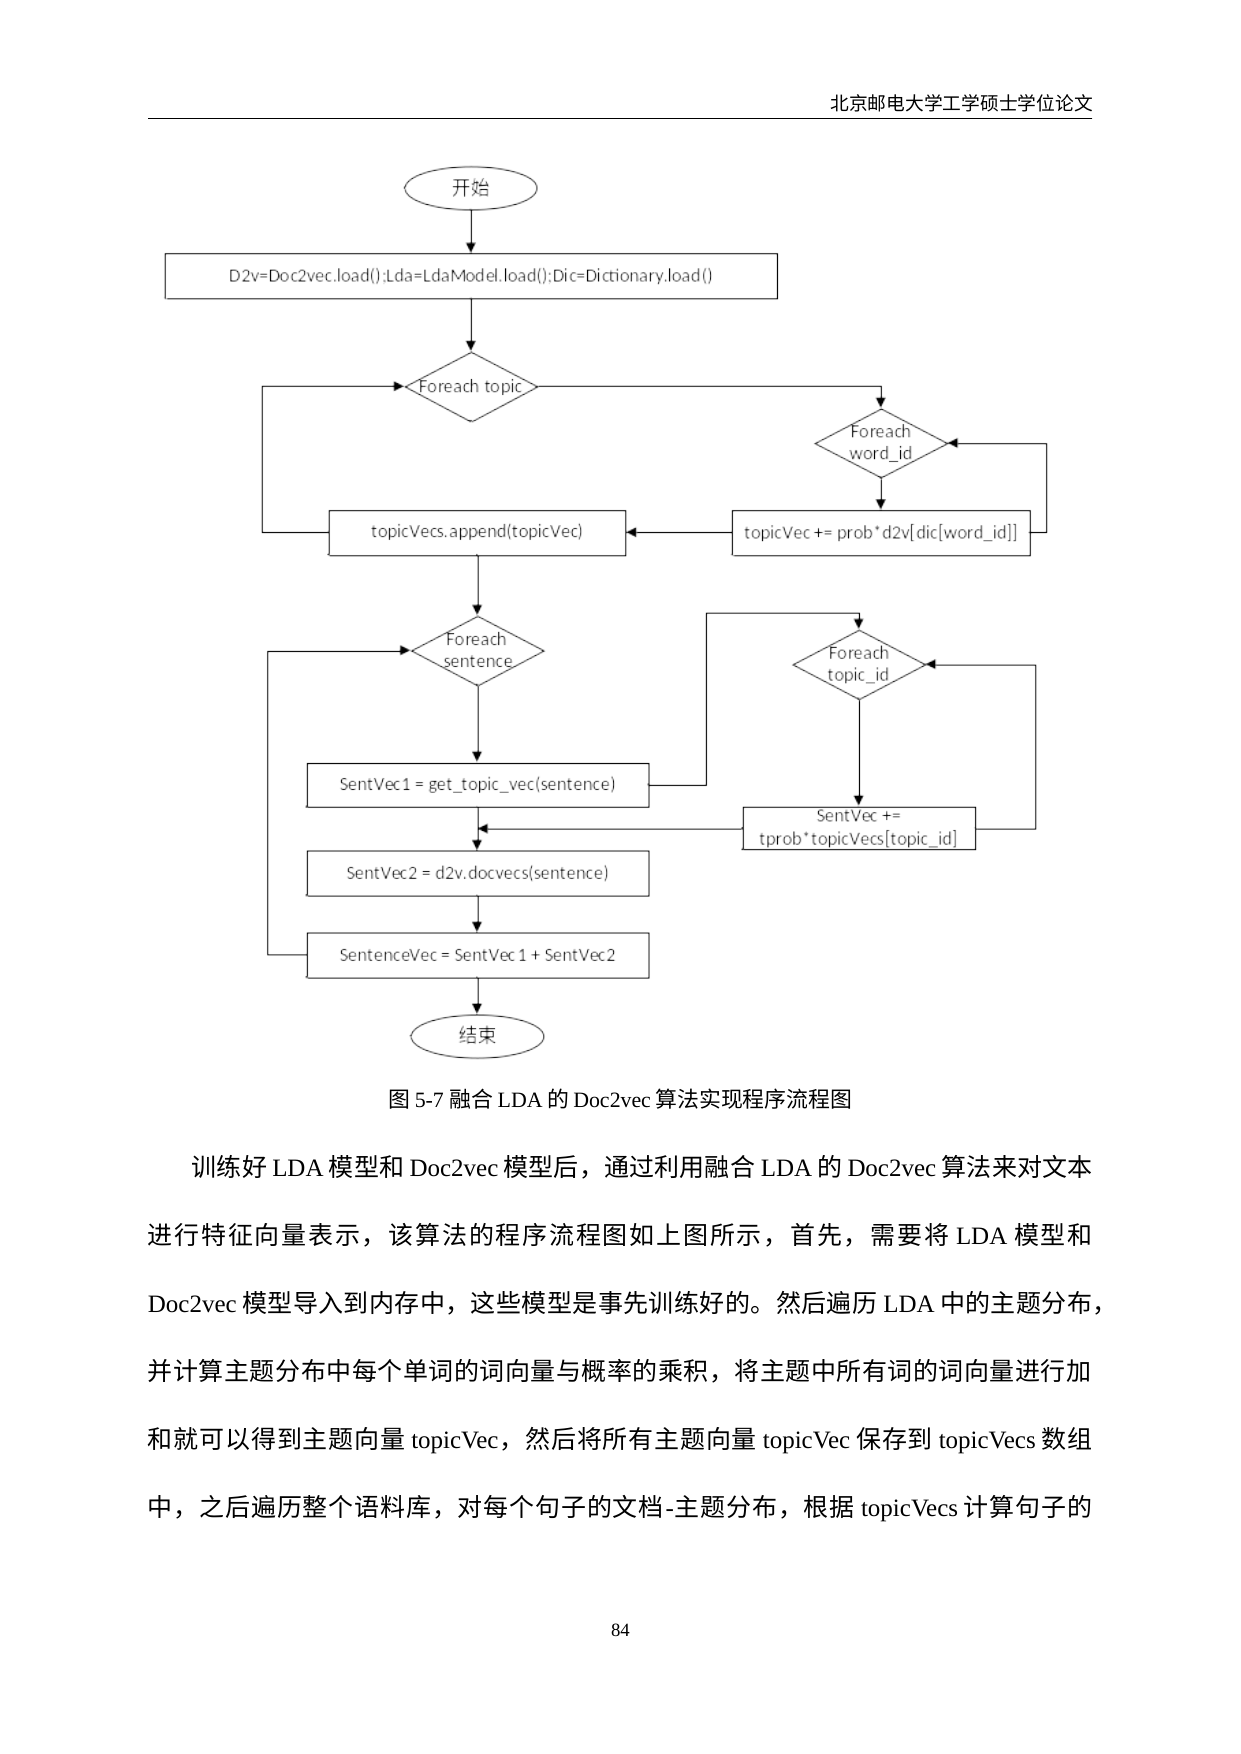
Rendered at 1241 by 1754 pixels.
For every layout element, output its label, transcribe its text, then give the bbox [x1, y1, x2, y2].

text 图5-7 融合LDA的Doc2vec算法实现程序流程图 [148, 1081, 1092, 1115]
